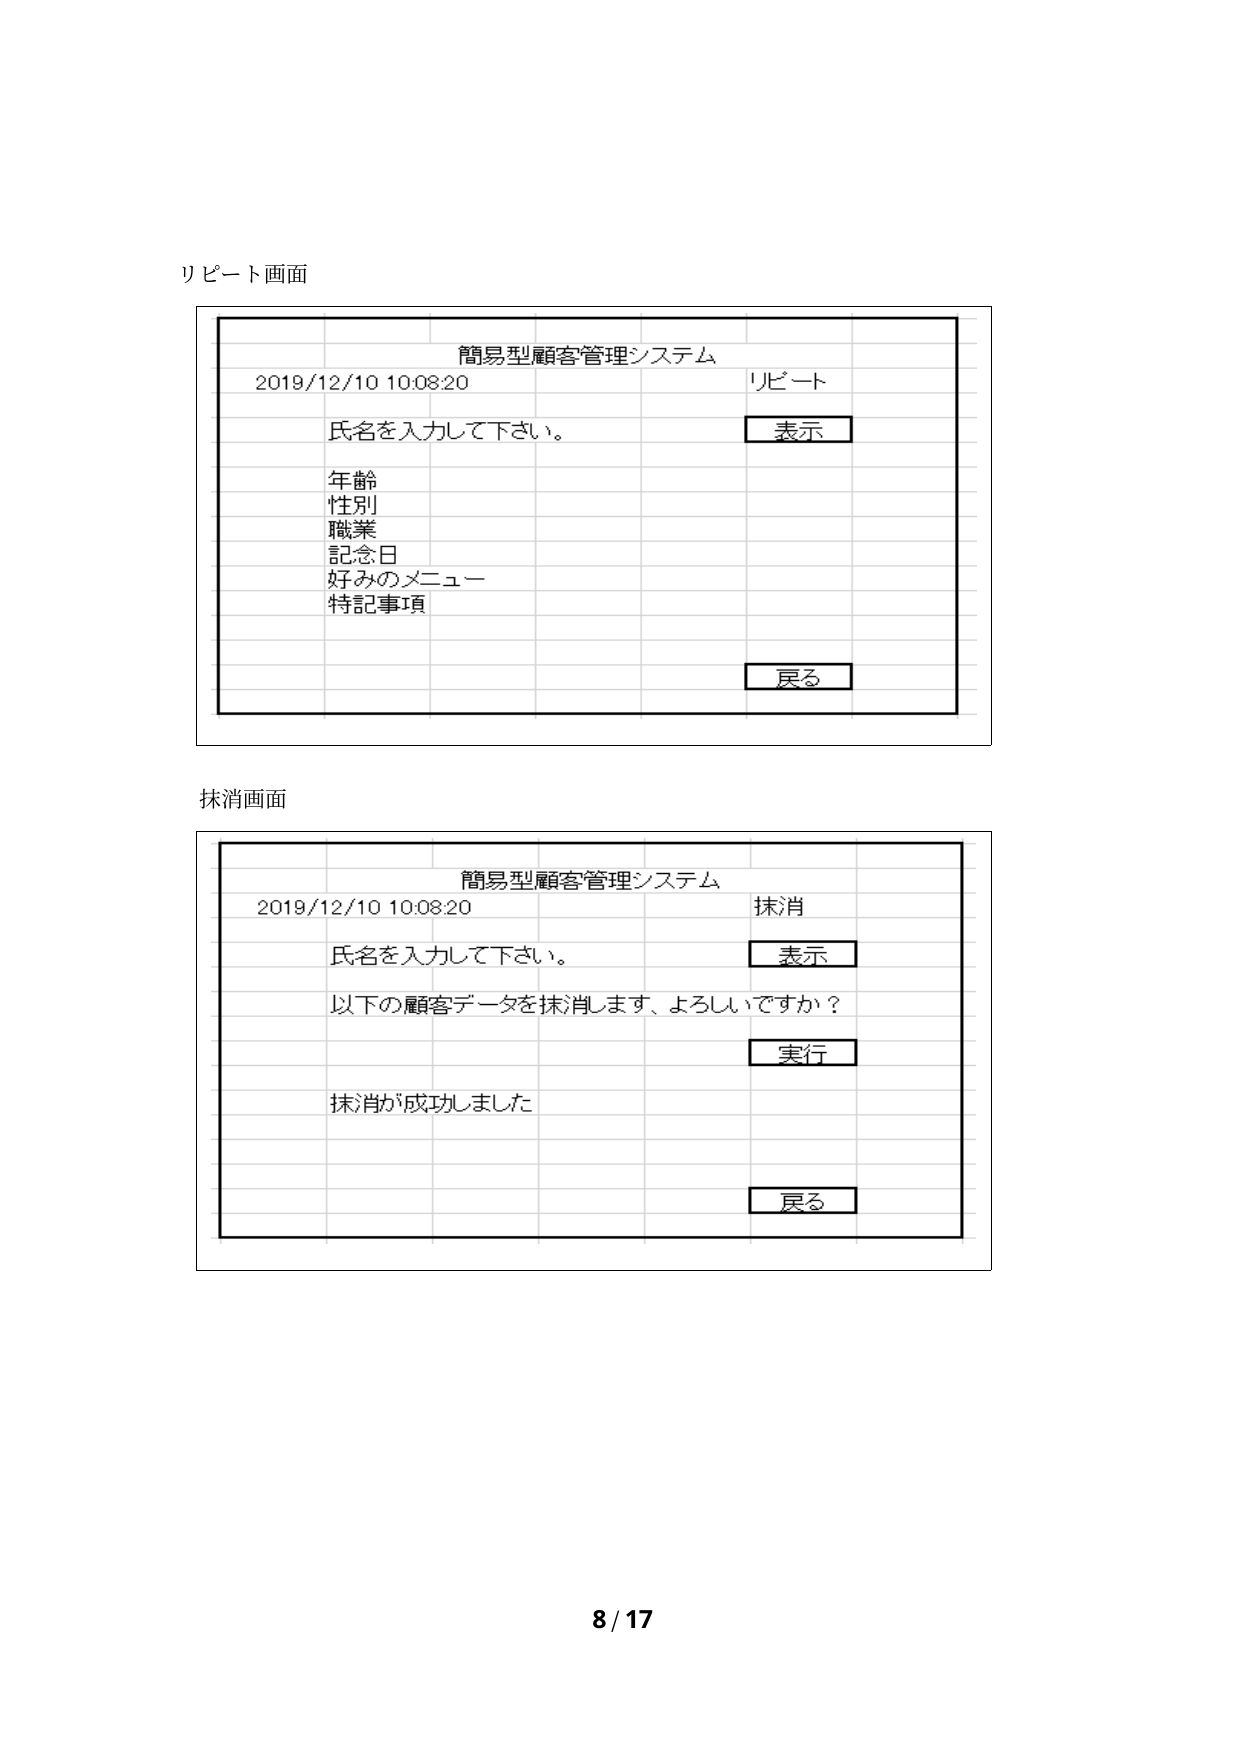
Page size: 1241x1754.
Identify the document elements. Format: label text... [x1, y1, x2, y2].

text リピート画面 [177, 254, 1063, 292]
picture [211, 313, 977, 719]
picture [211, 838, 976, 1244]
text 抹消画面 [177, 779, 1063, 817]
